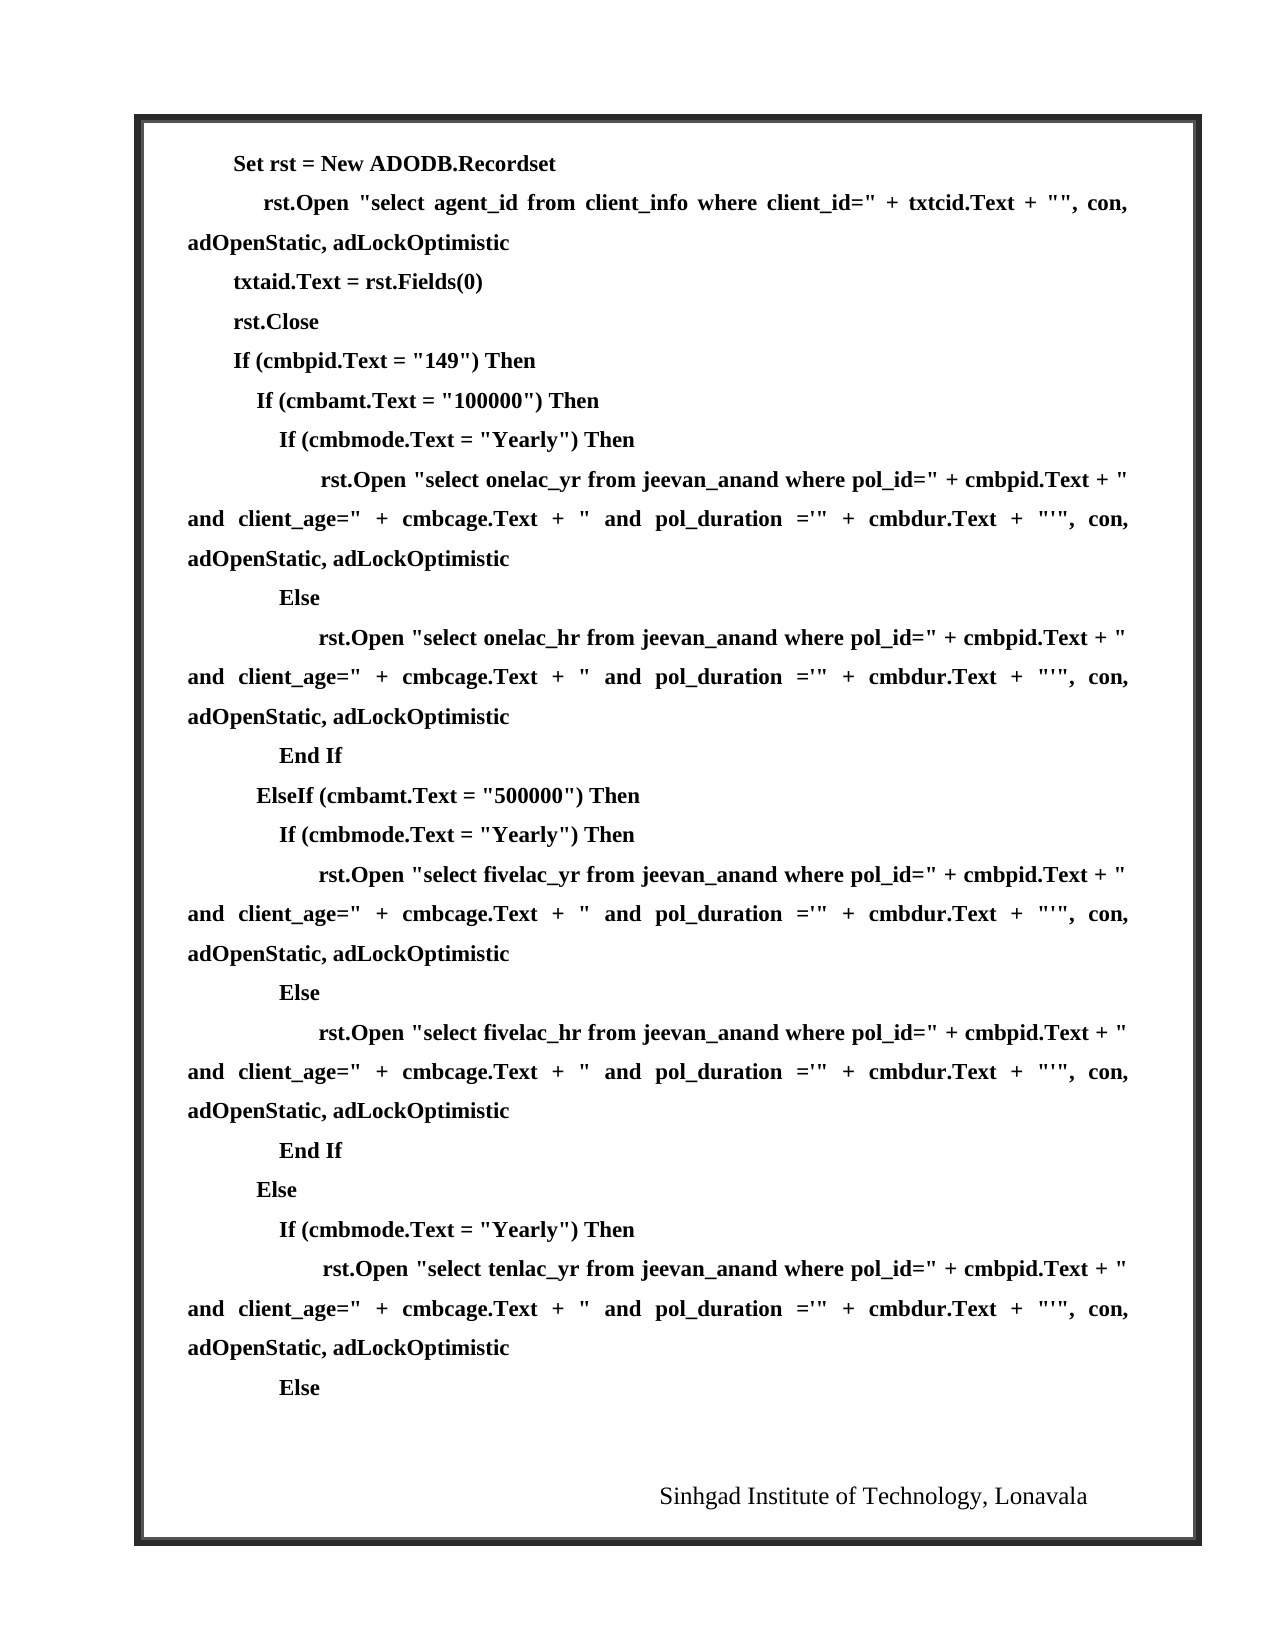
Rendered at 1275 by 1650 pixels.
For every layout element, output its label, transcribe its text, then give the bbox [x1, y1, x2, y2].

subtitle rst.Open "select onelac_yr from jeevan_anand where pol_id=" + cmbpid.Text + " and client_age=" + cmbcage.Text + " and pol_duration ='" + cmbdur.Text + "'", con, adOpenStatic, adLockOptimistic [187, 466, 1130, 571]
subtitle Else [187, 1176, 1130, 1203]
subtitle If (cmbpid.Text = "149") Then [187, 347, 1130, 374]
subtitle rst.Open "select tenlac_yr from jeevan_anand where pol_id=" + cmbpid.Text + " and client_age=" + cmbcage.Text + " and pol_duration ='" + cmbdur.Text + "'", con, adOpenStatic, adLockOptimistic [187, 1255, 1130, 1361]
subtitle rst.Open "select fivelac_hr from jeevan_anand where pol_id=" + cmbpid.Text + " and client_age=" + cmbcage.Text + " and pol_duration ='" + cmbdur.Text + "'", con, adOpenStatic, adLockOptimistic [187, 1018, 1130, 1124]
subtitle ElseIf (cmbamt.Text = "500000") Then [187, 782, 1130, 808]
subtitle Else [187, 979, 1130, 1005]
subtitle Else [187, 1374, 1130, 1400]
subtitle If (cmbmode.Text = "Yearly") Then [187, 821, 1130, 847]
subtitle txtaid.Text = rst.Fields(0) [187, 268, 1130, 295]
subtitle rst.Open "select onelac_hr from jeevan_anand where pol_id=" + cmbpid.Text + " and client_age=" + cmbcage.Text + " and pol_duration ='" + cmbdur.Text + "'", con, adOpenStatic, adLockOptimistic [187, 624, 1130, 729]
subtitle rst.Open "select fivelac_yr from jeevan_anand where pol_id=" + cmbpid.Text + " and client_age=" + cmbcage.Text + " and pol_duration ='" + cmbdur.Text + "'", con, adOpenStatic, adLockOptimistic [187, 861, 1130, 966]
subtitle rst.Open "select agent_id from client_info where client_id=" + txtcid.Text + "", con, adOpenStatic, adLockOptimistic [187, 189, 1130, 255]
subtitle If (cmbamt.Text = "100000") Then [187, 387, 1130, 413]
subtitle End If [187, 1137, 1130, 1163]
subtitle Set rst = New ADODB.Recordset [187, 150, 1130, 176]
subtitle If (cmbmode.Text = "Yearly") Then [187, 426, 1130, 453]
subtitle Else [187, 584, 1130, 611]
subtitle If (cmbmode.Text = "Yearly") Then [187, 1216, 1130, 1242]
subtitle rst.Close [187, 308, 1130, 334]
subtitle End If [187, 742, 1130, 768]
